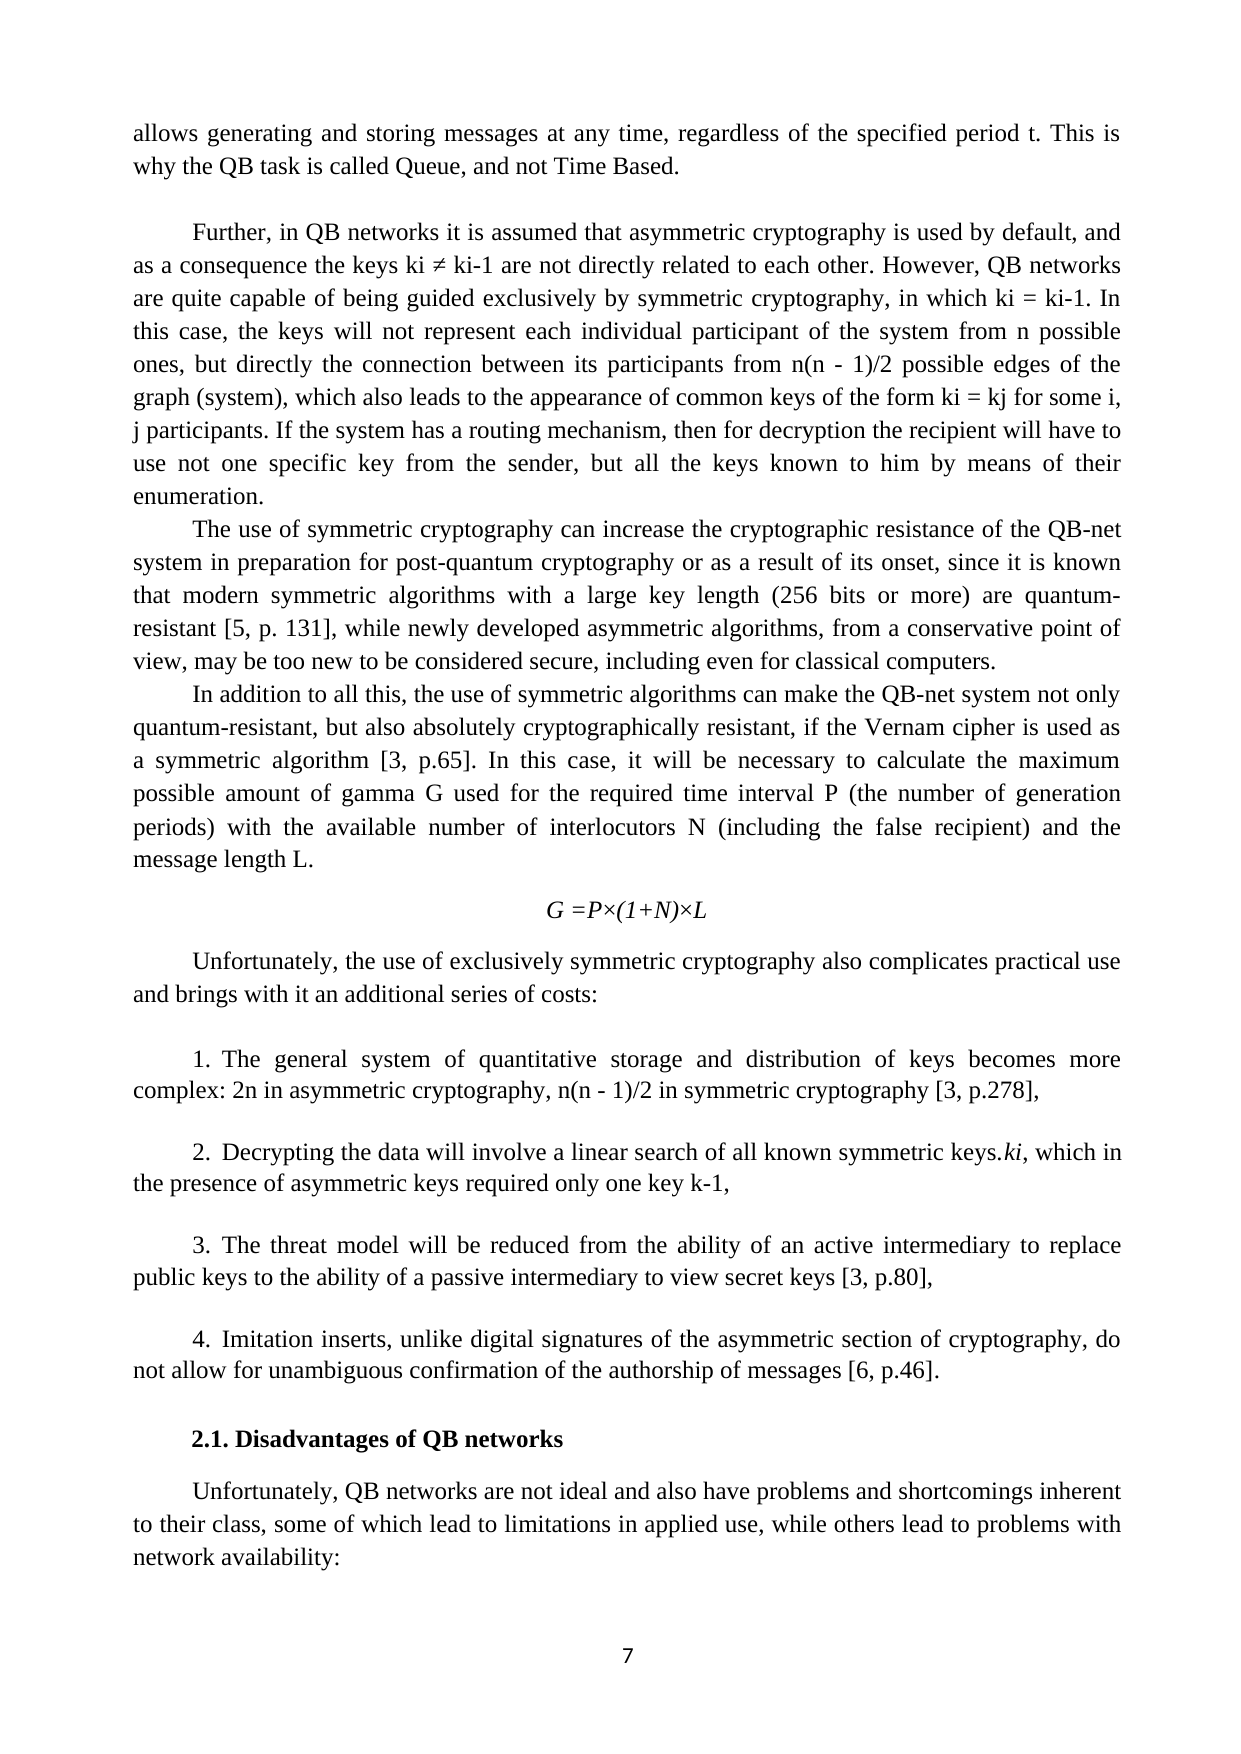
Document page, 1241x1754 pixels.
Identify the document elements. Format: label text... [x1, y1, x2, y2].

list The general system of quantitative storage and distribution of keys becomes more complex: 2n in asymmetric cryptography, n(n - 1)/2 in symmetric cryptography [3, p.278], [133, 1044, 1122, 1104]
text G =P×(1+N)×L [133, 895, 1122, 924]
list The threat model will be reduced from the ability of an active intermediary to replace public keys to the ability of a passive intermediary to view secret keys [3, p.80], [133, 1231, 1122, 1290]
text The use of symmetric cryptography can increase the cryptographic resistance of the QB-net system in preparation for post-quantum cryptography or as a result of its onset, since it is known that modern symmetric algorithms with a large key length (256 bits or more) are quantum-resistant [5, p. 131], while newly developed asymmetric algorithms, from a conservative point of view, may be too new to be considered secure, including even for classical computers. [133, 514, 1122, 675]
list Decrypting the data will involve a linear search of all known symmetric keys.ki, which in the presence of asymmetric keys required only one key k-1, [133, 1137, 1122, 1197]
list Imitation inserts, unlike digital signatures of the asymmetric section of cryptography, do not allow for unambiguous confirmation of the authorship of messages [6, p.46]. [133, 1324, 1122, 1383]
text Unfortunately, QB networks are not ideal and also have problems and shortcomings inherent to their class, some of which lead to limitations in applied use, while others lead to problems with network availability: [133, 1476, 1122, 1571]
text Unfortunately, the use of exclusively symmetric cryptography also complicates practical use and brings with it an additional series of costs: [133, 946, 1122, 1008]
text Further, in QB networks it is assumed that asymmetric cryptography is used by default, and as a consequence the keys ki ≠ ki-1 are not directly related to each other. However, QB networks are quite capable of being guided exclusively by symmetric cryptography, in which ki = ki-1. In this case, the keys will not represent each individual participant of the system from n possible ones, but directly the connection between its participants from n(n - 1)/2 possible edges of the graph (system), which also leads to the appearance of common keys of the form ki = kj for some i, j participants. If the system has a routing mechanism, then for decryption the recipient will have to use not one specific key from the sender, but all the keys known to him by means of their enumeration. [133, 217, 1122, 510]
subtitle 2.1. Disadvantages of QB networks [191, 1424, 1152, 1453]
text In addition to all this, the use of symmetric algorithms can make the QB-net system not only quantum-resistant, but also absolutely cryptographically resistant, if the Vernam cipher is used as a symmetric algorithm [3, p.65]. In this case, it will be necessary to calculate the maximum possible amount of gamma G used for the required time interval P (the number of generation periods) with the available number of interlocutors N (including the false recipient) and the message length L. [133, 679, 1122, 873]
